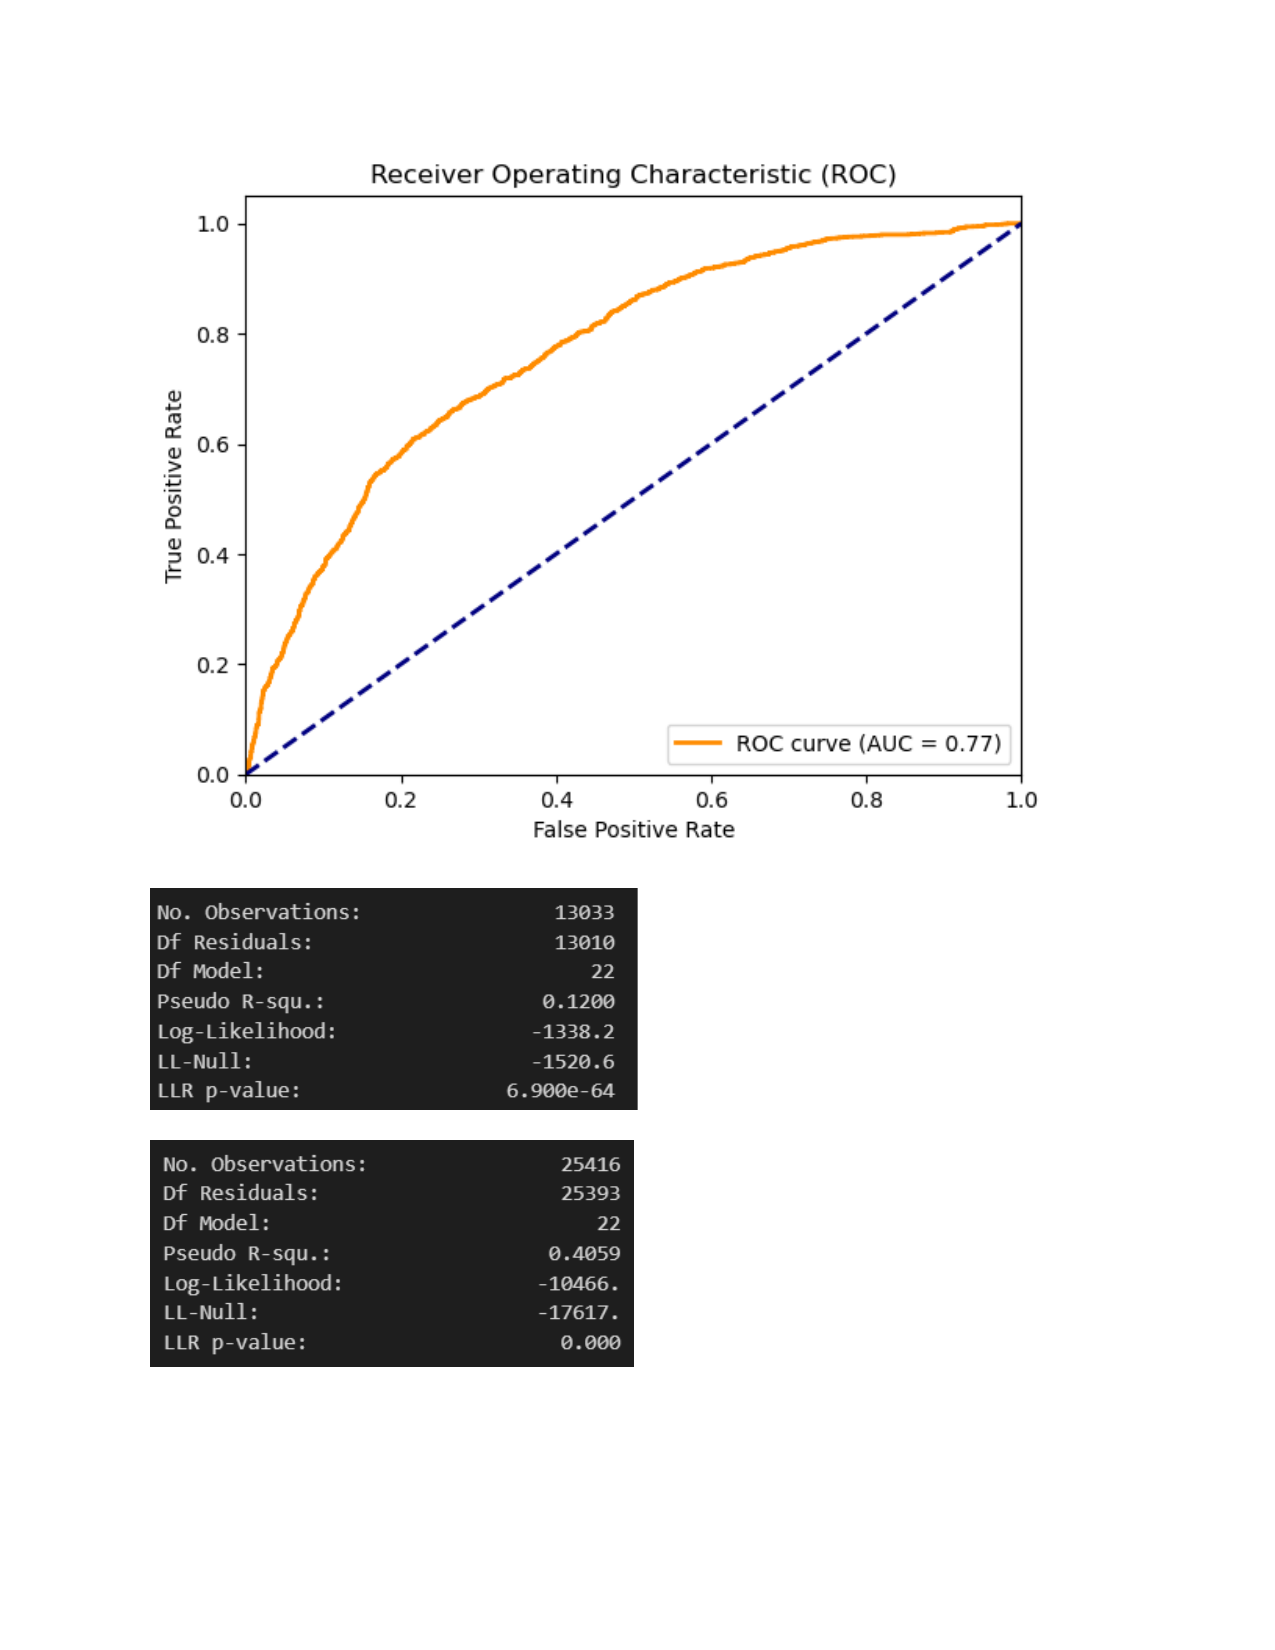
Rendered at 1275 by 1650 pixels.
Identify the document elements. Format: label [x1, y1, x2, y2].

picture [150, 150, 1054, 858]
